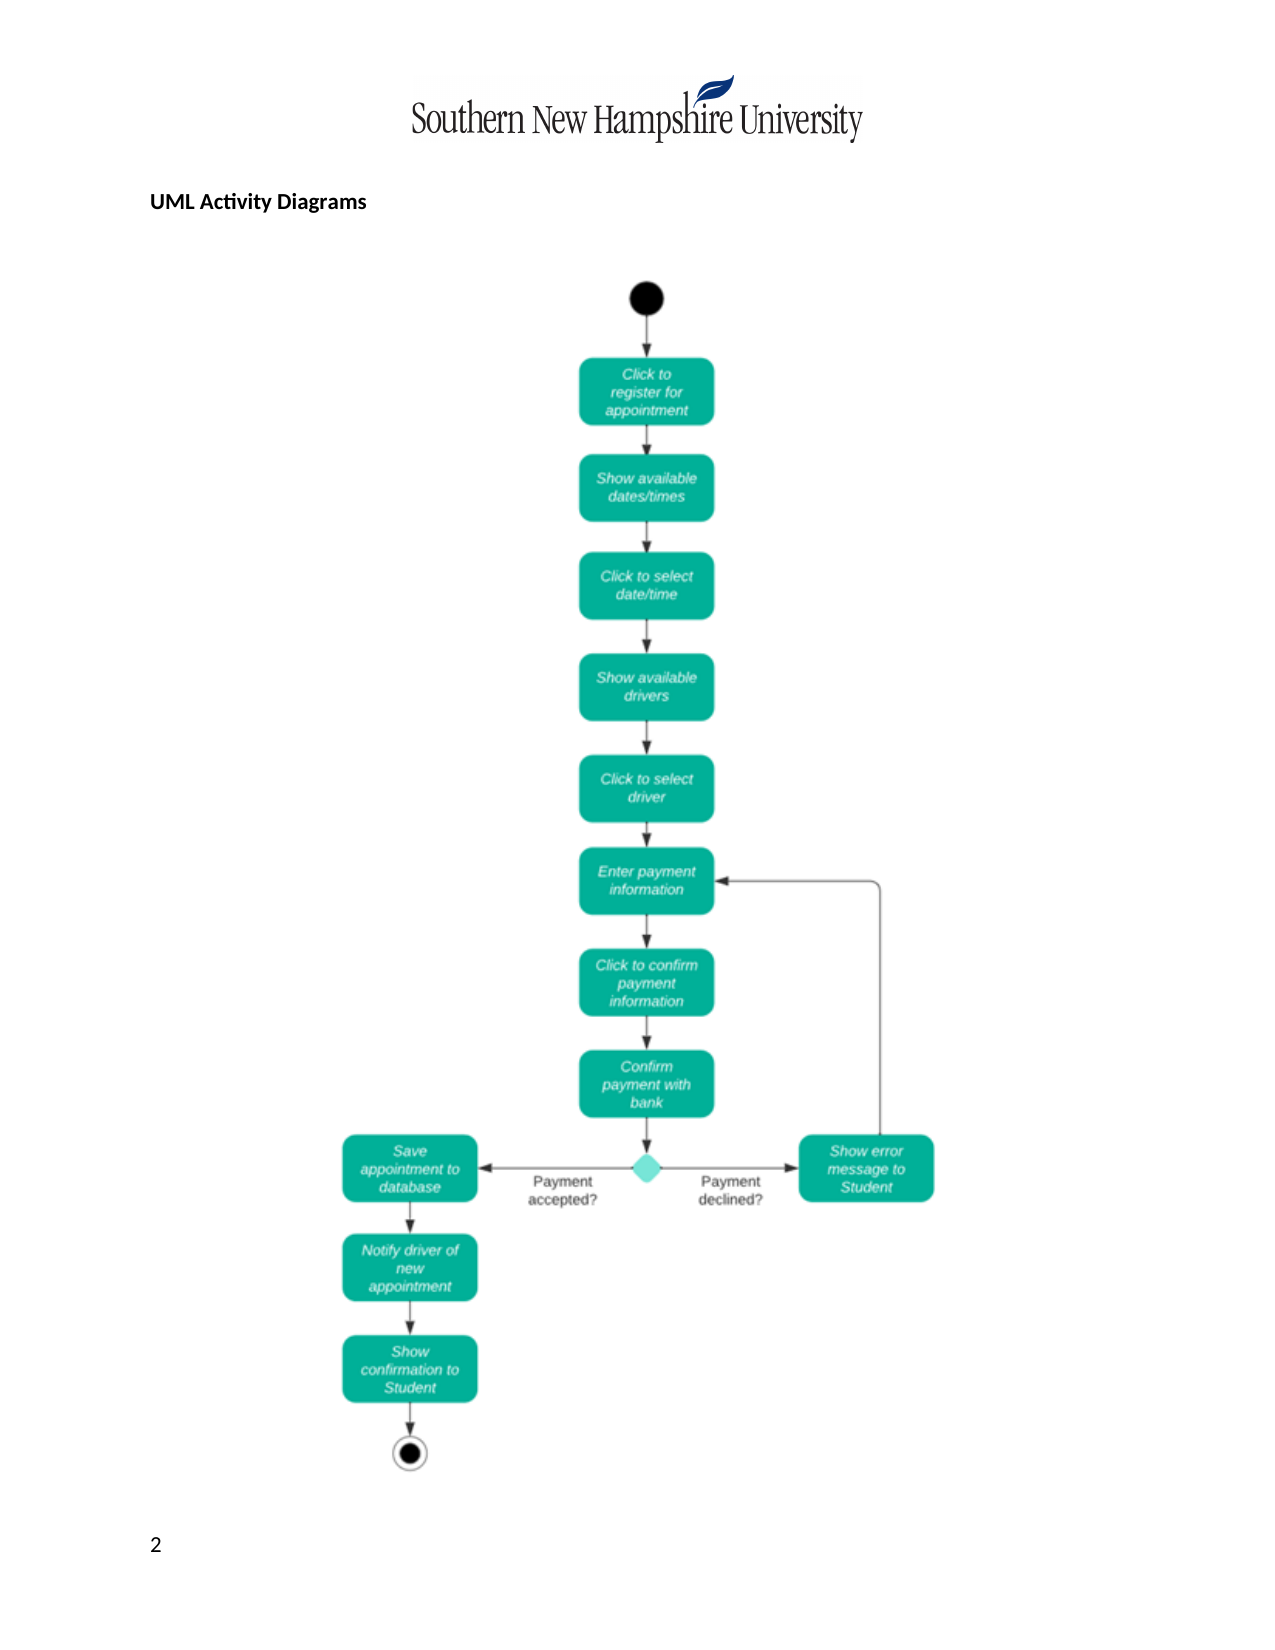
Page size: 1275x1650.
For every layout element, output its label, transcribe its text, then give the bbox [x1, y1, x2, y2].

picture [292, 261, 983, 1490]
picture [412, 75, 863, 143]
subtitle UML Activity Diagrams [150, 187, 1125, 215]
